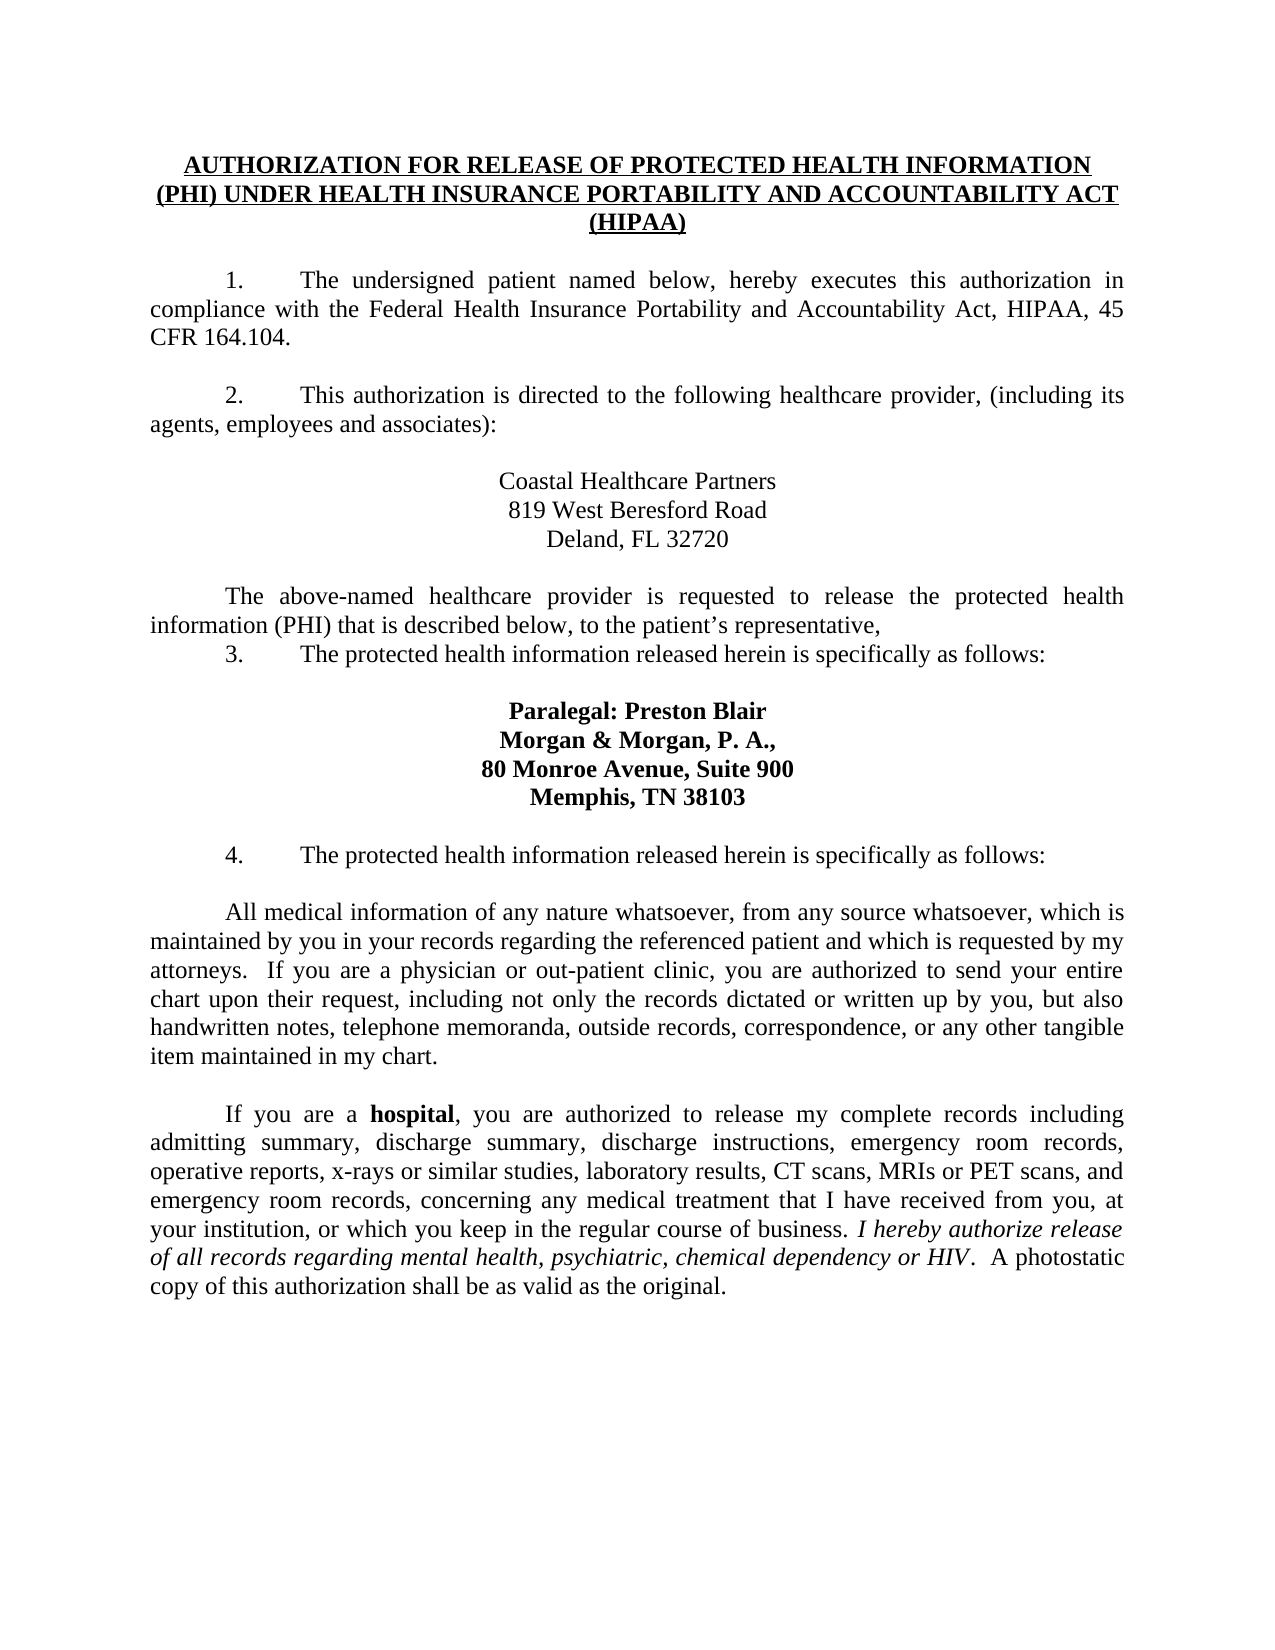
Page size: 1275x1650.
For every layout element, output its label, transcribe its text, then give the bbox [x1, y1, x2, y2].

text 2. This authorization is directed to the following healthcare provider, (including its agents, employees and associates): [150, 380, 1125, 437]
text 1. The undersigned patient named below, hereby executes this authorization in compliance with the Federal Health Insurance Portability and Accountability Act, HIPAA, 45 CFR 164.104. [150, 265, 1125, 351]
text 3. The protected health information released herein is specifically as follows: [150, 639, 1125, 667]
text If you are a hospital, you are authorized to release my complete records including admitting summary, discharge summary, discharge instructions, emergency room records, operative reports, x-rays or similar studies, laboratory results, CT scans, MRIs or PET scans, and emergency room records, concerning any medical treatment that I have received from you, at your institution, or which you keep in the regular course of business. I hereby authorize release of all records regarding mental health, psychiatric, chemical dependency or HIV. A photostatic copy of this authorization shall be as valid as the original. [150, 1099, 1125, 1300]
text 4. The protected health information released herein is specifically as follows: [150, 840, 1125, 869]
text Paralegal: Preston Blair [150, 696, 1125, 725]
text 80 Monroe Avenue, Suite 900 [150, 754, 1125, 782]
text Coastal Healthcare Partners [150, 466, 1125, 495]
text 819 West Beresford Road [150, 495, 1125, 524]
text Morgan & Morgan, P. A., [150, 725, 1125, 754]
text Memphis, TN 38103 [150, 782, 1125, 811]
text The above-named healthcare provider is requested to release the protected health information (PHI) that is described below, to the patient’s representative, [150, 581, 1125, 639]
text Deland, FL 32720 [150, 524, 1125, 552]
text All medical information of any nature whatsoever, from any source whatsoever, which is maintained by you in your records regarding the referenced patient and which is requested by my attorneys. If you are a physician or out-patient clinic, you are authorized to send your entire chart upon their request, including not only the records dictated or written up by you, but also handwritten notes, telephone memoranda, outside records, correspondence, or any other tangible item maintained in my chart. [150, 897, 1125, 1070]
text AUTHORIZATION FOR RELEASE OF PROTECTED HEALTH INFORMATION (PHI) UNDER HEALTH INSURANCE PORTABILITY AND ACCOUNTABILITY ACT (HIPAA) [150, 150, 1125, 236]
